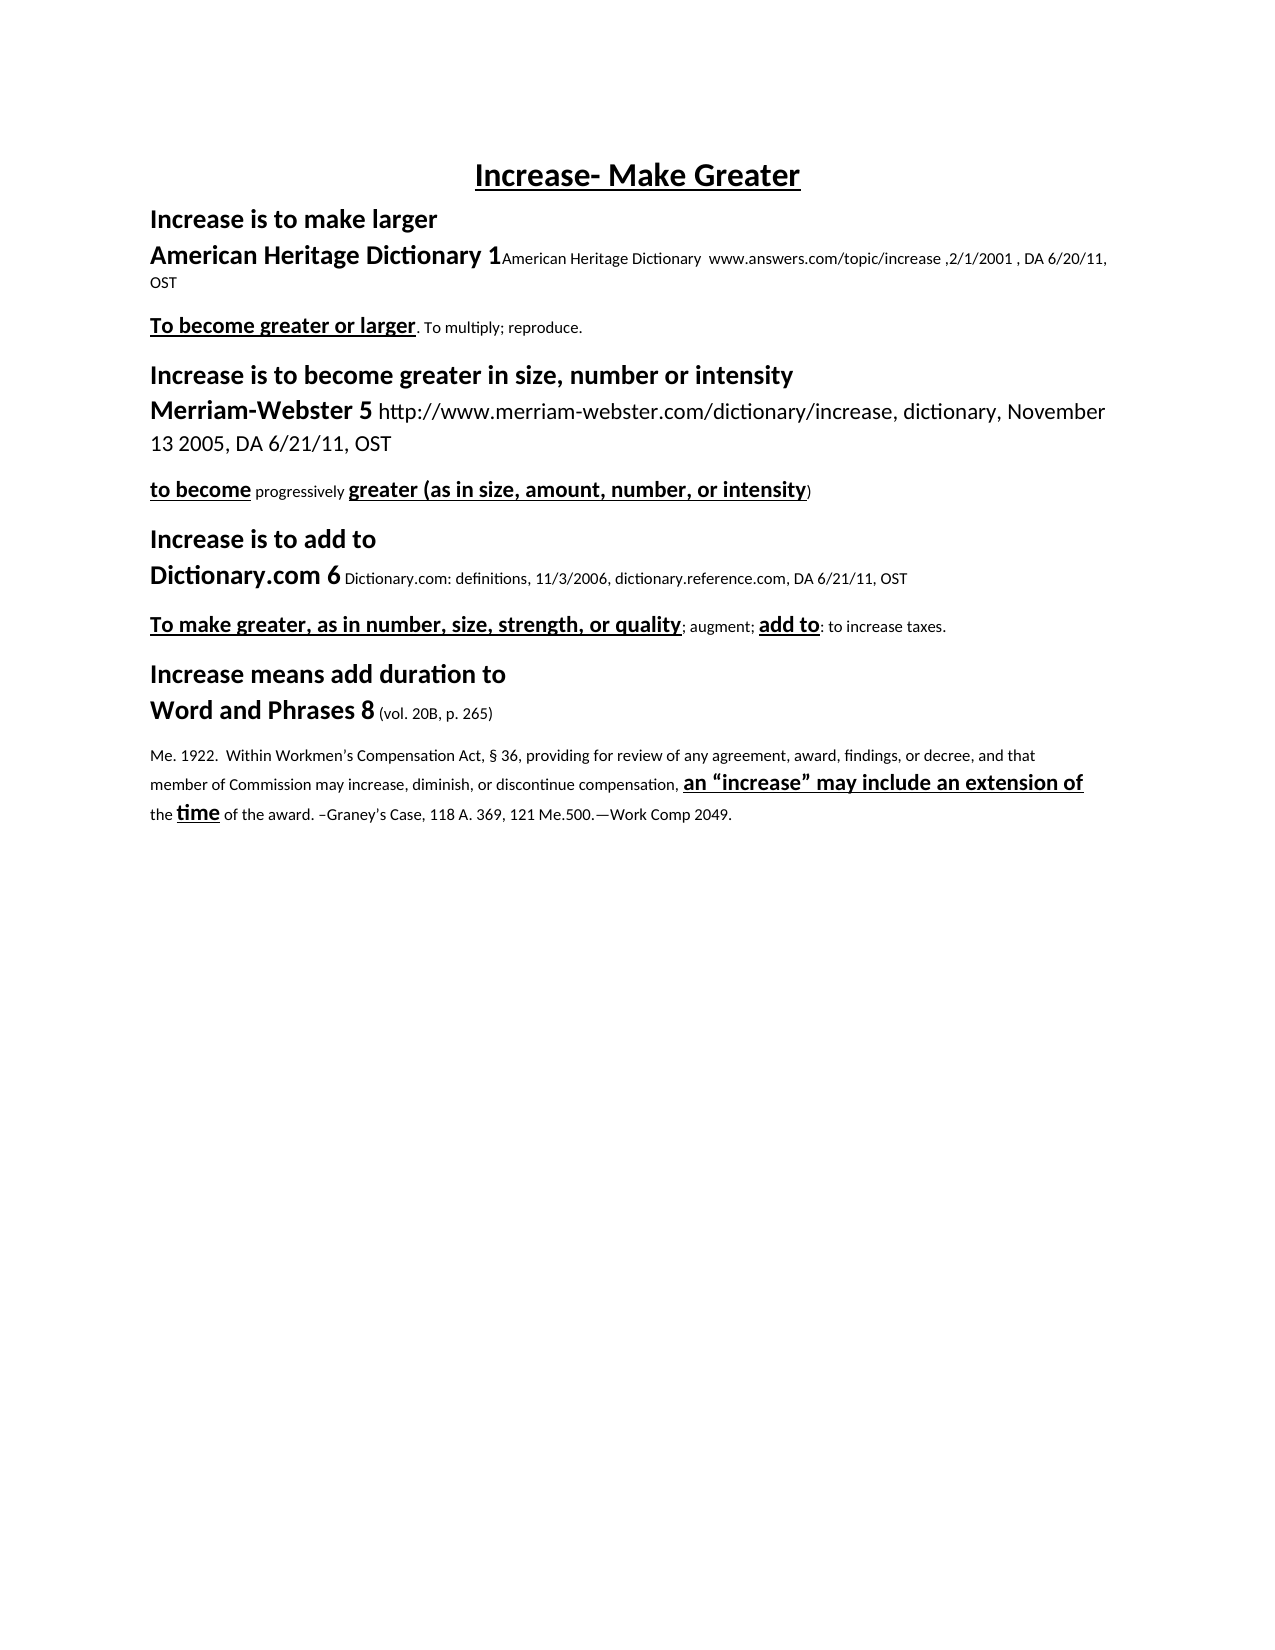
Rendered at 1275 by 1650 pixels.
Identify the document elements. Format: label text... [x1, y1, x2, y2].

text to become progressively greater (as in size, amount, number, or intensity) [150, 476, 1095, 504]
text To make greater, as in number, size, strength, or quality; augment; add to: to increase taxes. [150, 610, 1095, 638]
text American Heritage Dictionary 1American Heritage Dictionary www.answers.com/topic/increase ,2/1/2001 , DA 6/20/11, OST [150, 238, 1125, 293]
subtitle Increase- Make Greater [150, 154, 1125, 195]
text Word and Phrases 8 (vol. 20B, p. 265) [150, 693, 1125, 726]
text To become greater or larger. To multiply; reproduce. [150, 311, 1095, 339]
subtitle Increase is to become greater in size, number or intensity [150, 358, 1125, 391]
subtitle Increase is to add to [150, 522, 1125, 556]
text Dictionary.com 6 Dictionary.com: definitions, 11/3/2006, dictionary.reference.com, DA 6/21/11, OST [150, 558, 1125, 591]
subtitle Increase means add duration to [150, 657, 1125, 690]
subtitle Increase is to make larger [150, 202, 1125, 235]
text Me. 1922. Within Workmen’s Compensation Act, § 36, providing for review of any agreement, award, findings, or decree, and that member of Commission may increase, diminish, or discontinue compensation, an “increase” may include an extension of the time of the award. –Graney’s Case, 118 A. 369, 121 Me.500.—Work Comp 2049. [150, 745, 1095, 826]
text Merriam-Webster 5 http://www.merriam-webster.com/dictionary/increase, dictionary, November 13 2005, DA 6/21/11, OST [150, 393, 1125, 457]
